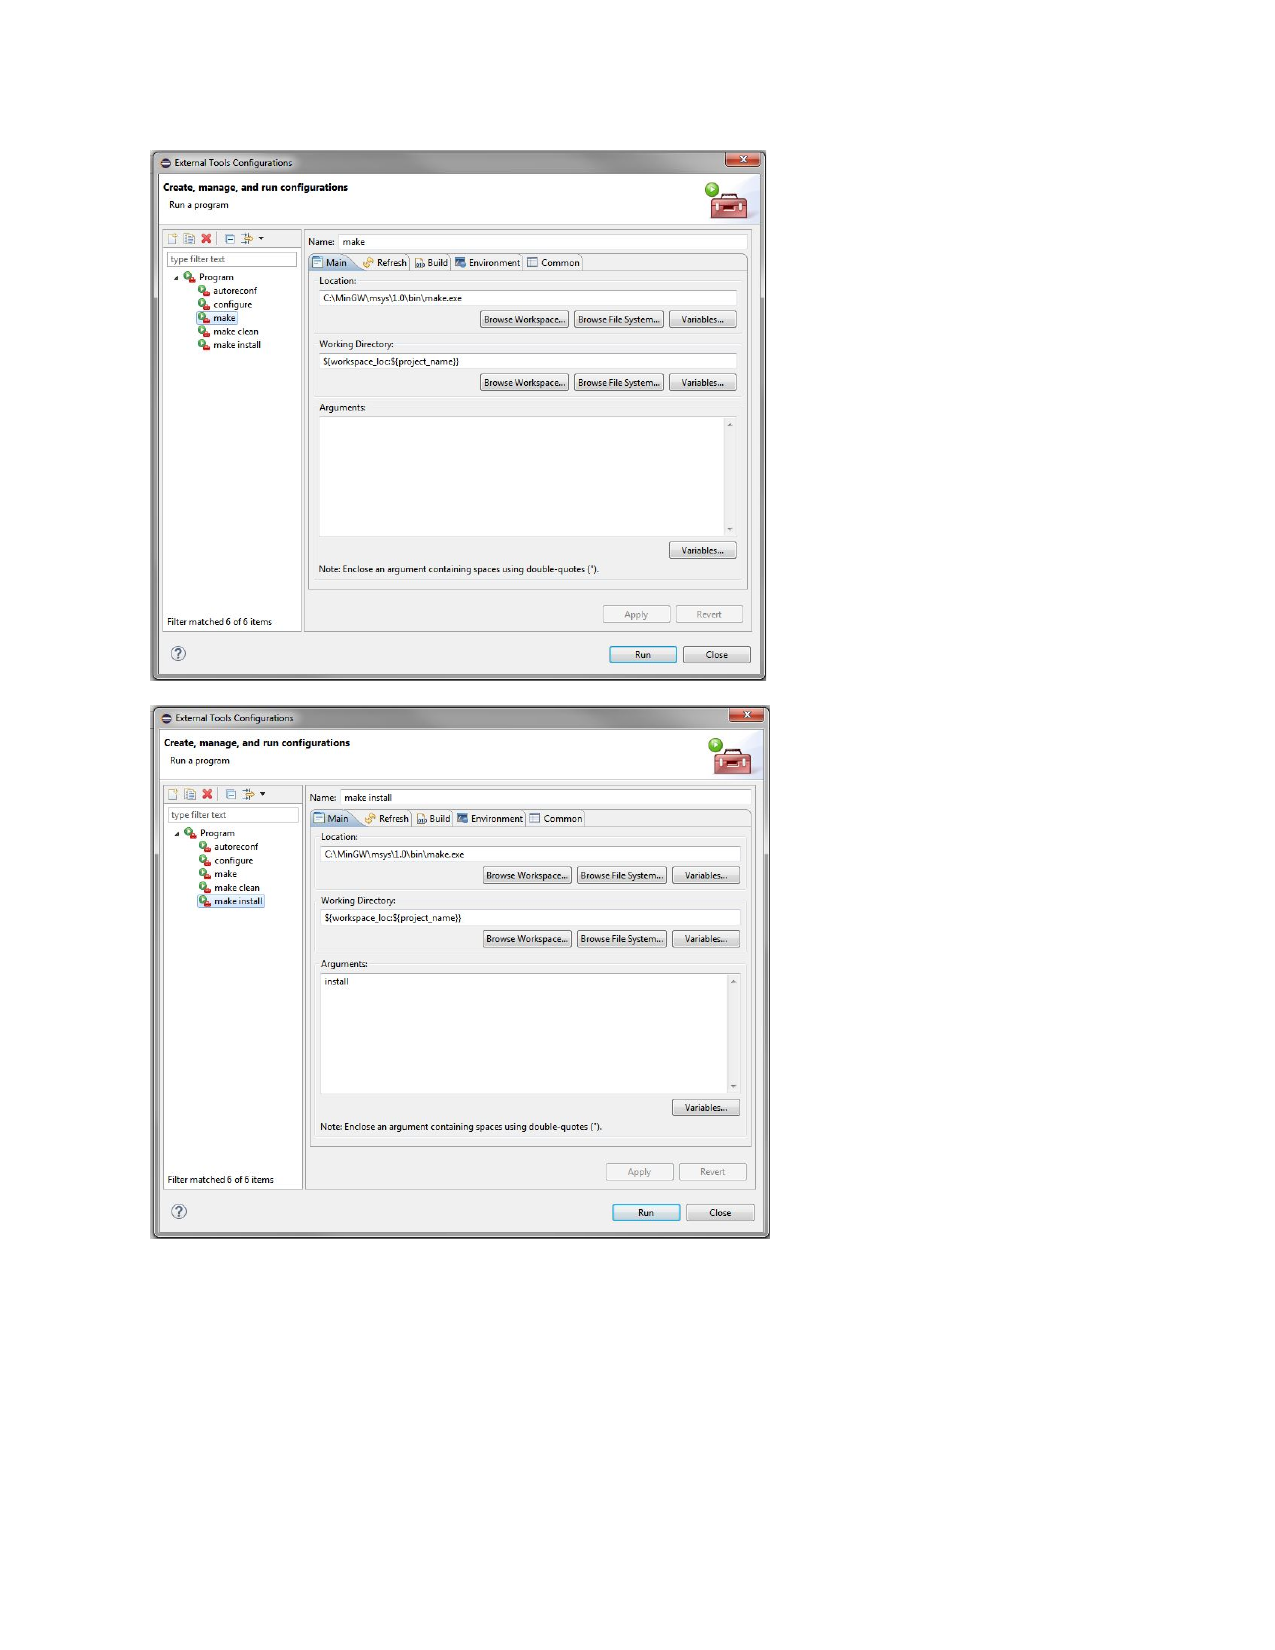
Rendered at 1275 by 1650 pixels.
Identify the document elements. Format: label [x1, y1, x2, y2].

picture [150, 150, 767, 681]
picture [150, 705, 770, 1239]
